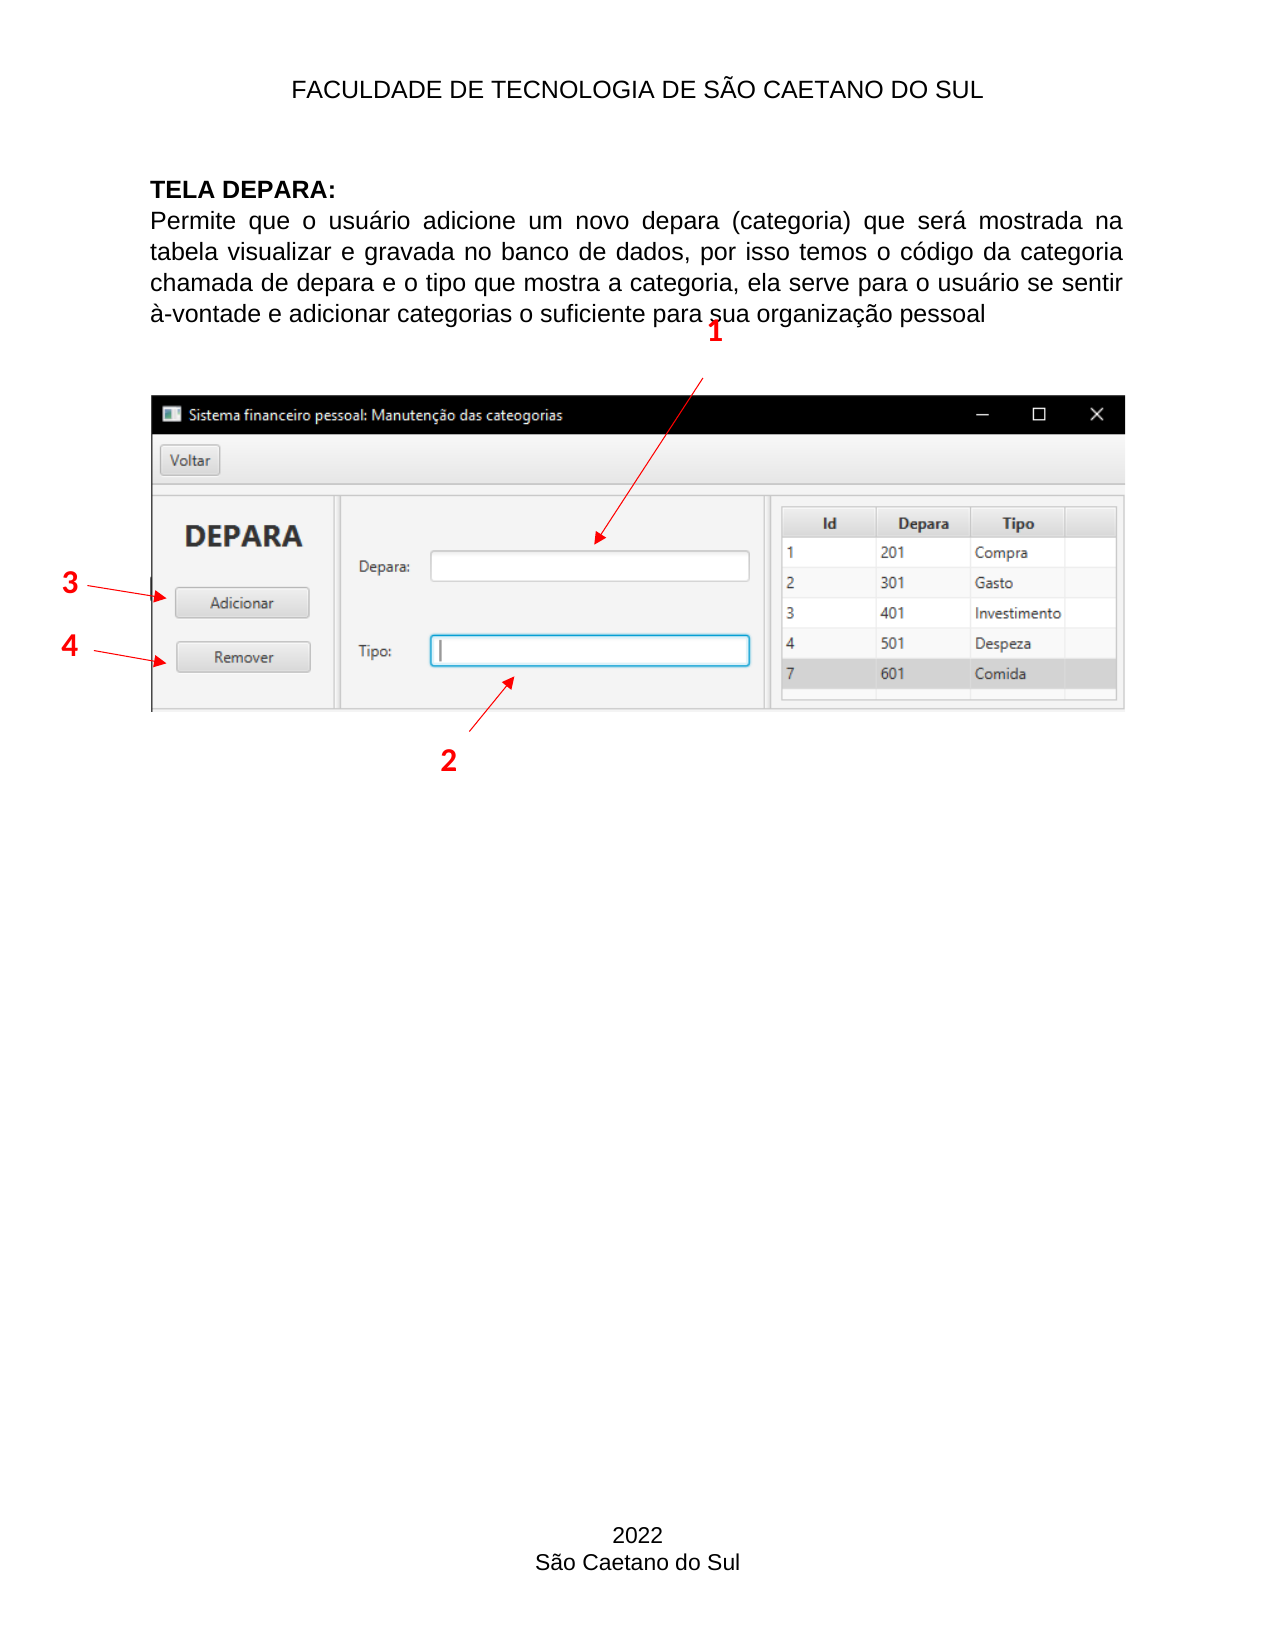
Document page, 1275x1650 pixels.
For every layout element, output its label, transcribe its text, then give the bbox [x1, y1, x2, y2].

subtitle TELA DEPARA: [150, 175, 1125, 204]
text Permite que o usuário adicione um novo depara (categoria) que será mostrada na tabela visualizar e gravada no banco de dados, por isso temos o código da categoria chamada de depara e o tipo que mostra a categoria, ela serve para o usuário se sentir à-vontade e adicionar categorias o suficiente para sua organização pessoal [150, 206, 1125, 328]
picture [150, 394, 1125, 712]
